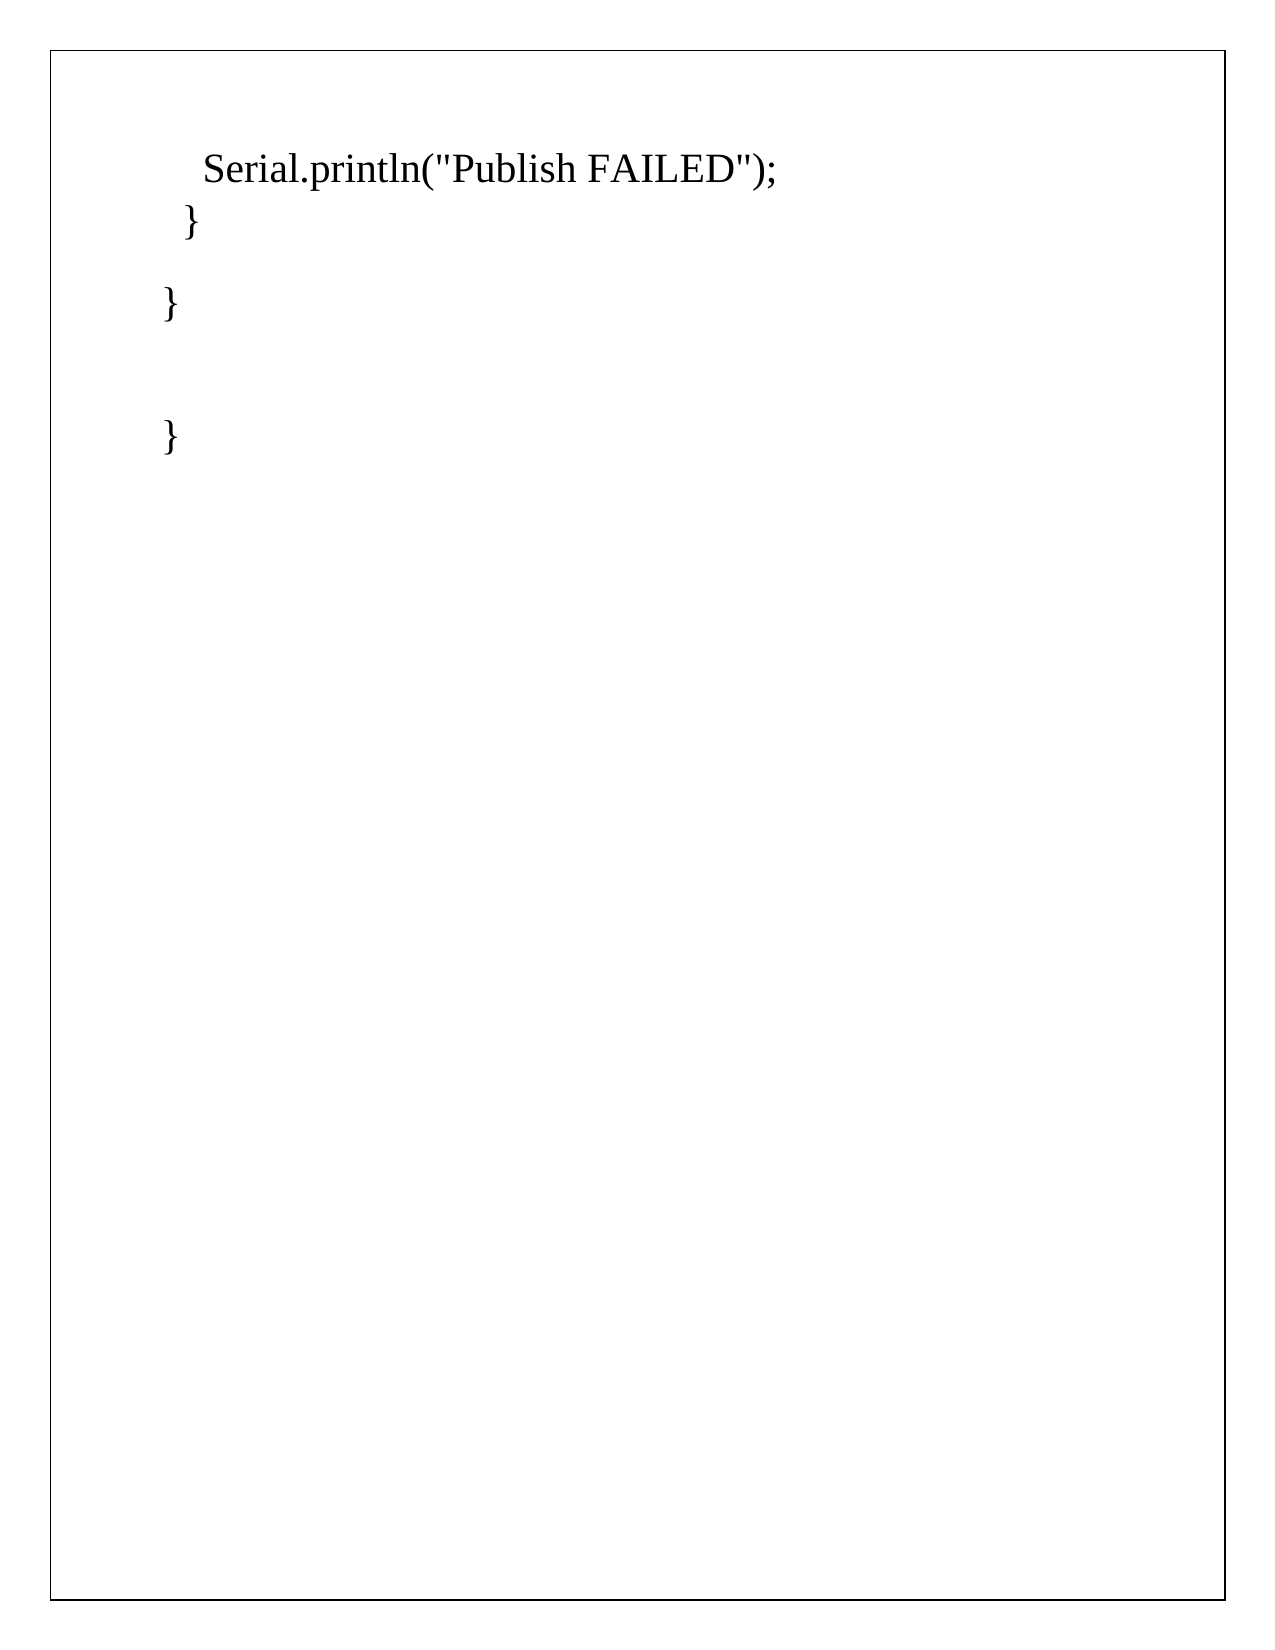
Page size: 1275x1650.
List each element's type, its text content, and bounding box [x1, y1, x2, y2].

text } [140, 411, 1020, 458]
text } [140, 195, 1020, 243]
text } [140, 277, 1020, 325]
text Serial.println("Publish FAILED"); [140, 143, 1020, 191]
